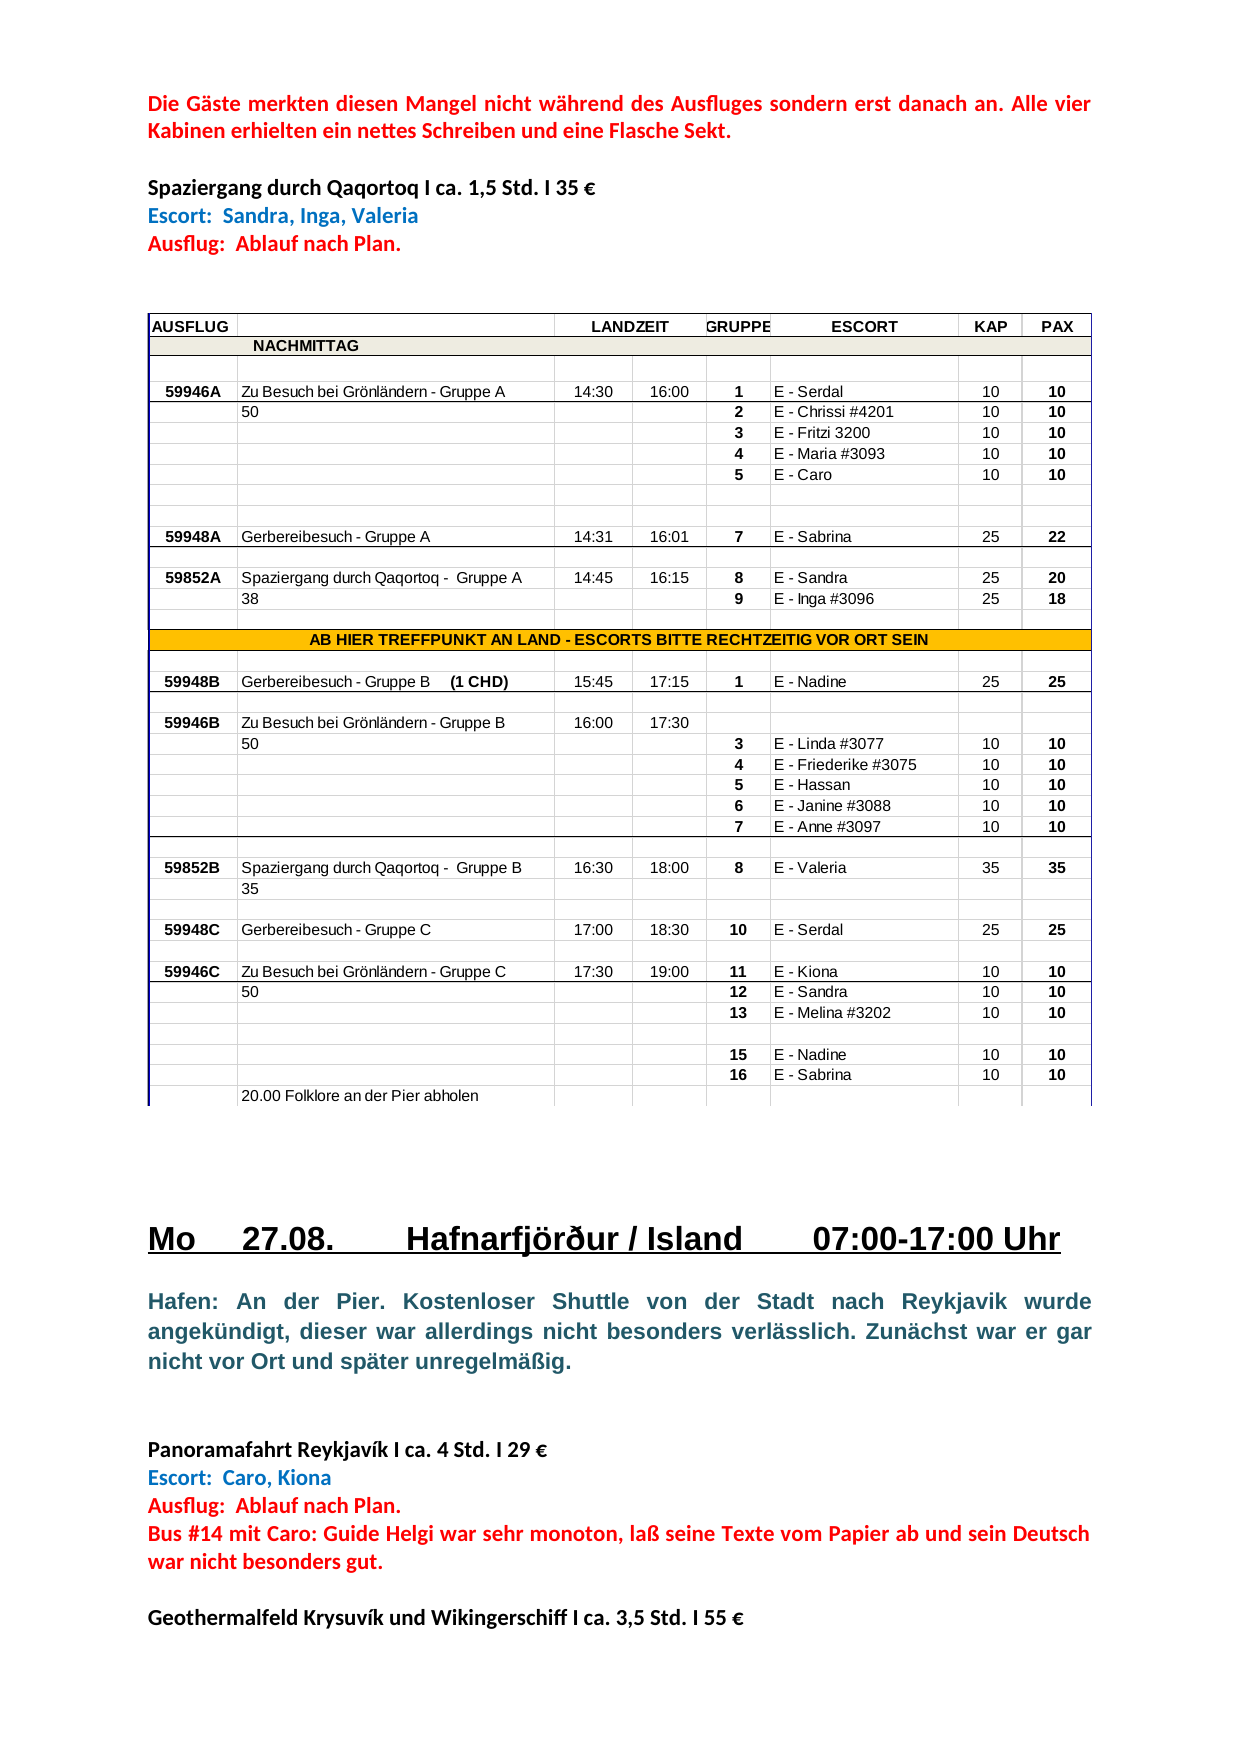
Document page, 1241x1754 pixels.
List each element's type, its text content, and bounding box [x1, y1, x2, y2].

text Spaziergang durch Qaqortoq I ca. 1,5 Std. I 35 € [148, 173, 1093, 201]
text Hafen: An der Pier. Kostenloser Shuttle von der Stadt nach Reykjavik wurde angekündigt, dieser war allerdings nicht besonders verlässlich. Zunächst war er gar nicht vor Ort und später unregelmäßig. [148, 1288, 1093, 1374]
text Die Gäste merkten diesen Mangel nicht während des Ausfluges sondern erst danach an. Alle vier Kabinen erhielten ein nettes Schreiben und eine Flasche Sekt. [148, 89, 1093, 145]
text Ausflug: Ablauf nach Plan. [148, 229, 1093, 257]
text Escort: Sandra, Inga, Valeria [148, 201, 1093, 229]
text Mo 27.08. Hafnarfjörður / Island 07:00-17:00 Uhr [148, 1219, 1093, 1257]
text Escort: Caro, Kiona [148, 1463, 1093, 1491]
text Panoramafahrt Reykjavík I ca. 4 Std. I 29 € [148, 1435, 1093, 1463]
text Bus #14 mit Caro: Guide Helgi war sehr monoton, laß seine Texte vom Papier ab und sein Deutsch war nicht besonders gut. [148, 1519, 1093, 1576]
text Ausflug: Ablauf nach Plan. [148, 1491, 1093, 1519]
text Geothermalfeld Krysuvík und Wikingerschiff I ca. 3,5 Std. I 55 € [148, 1603, 1093, 1632]
